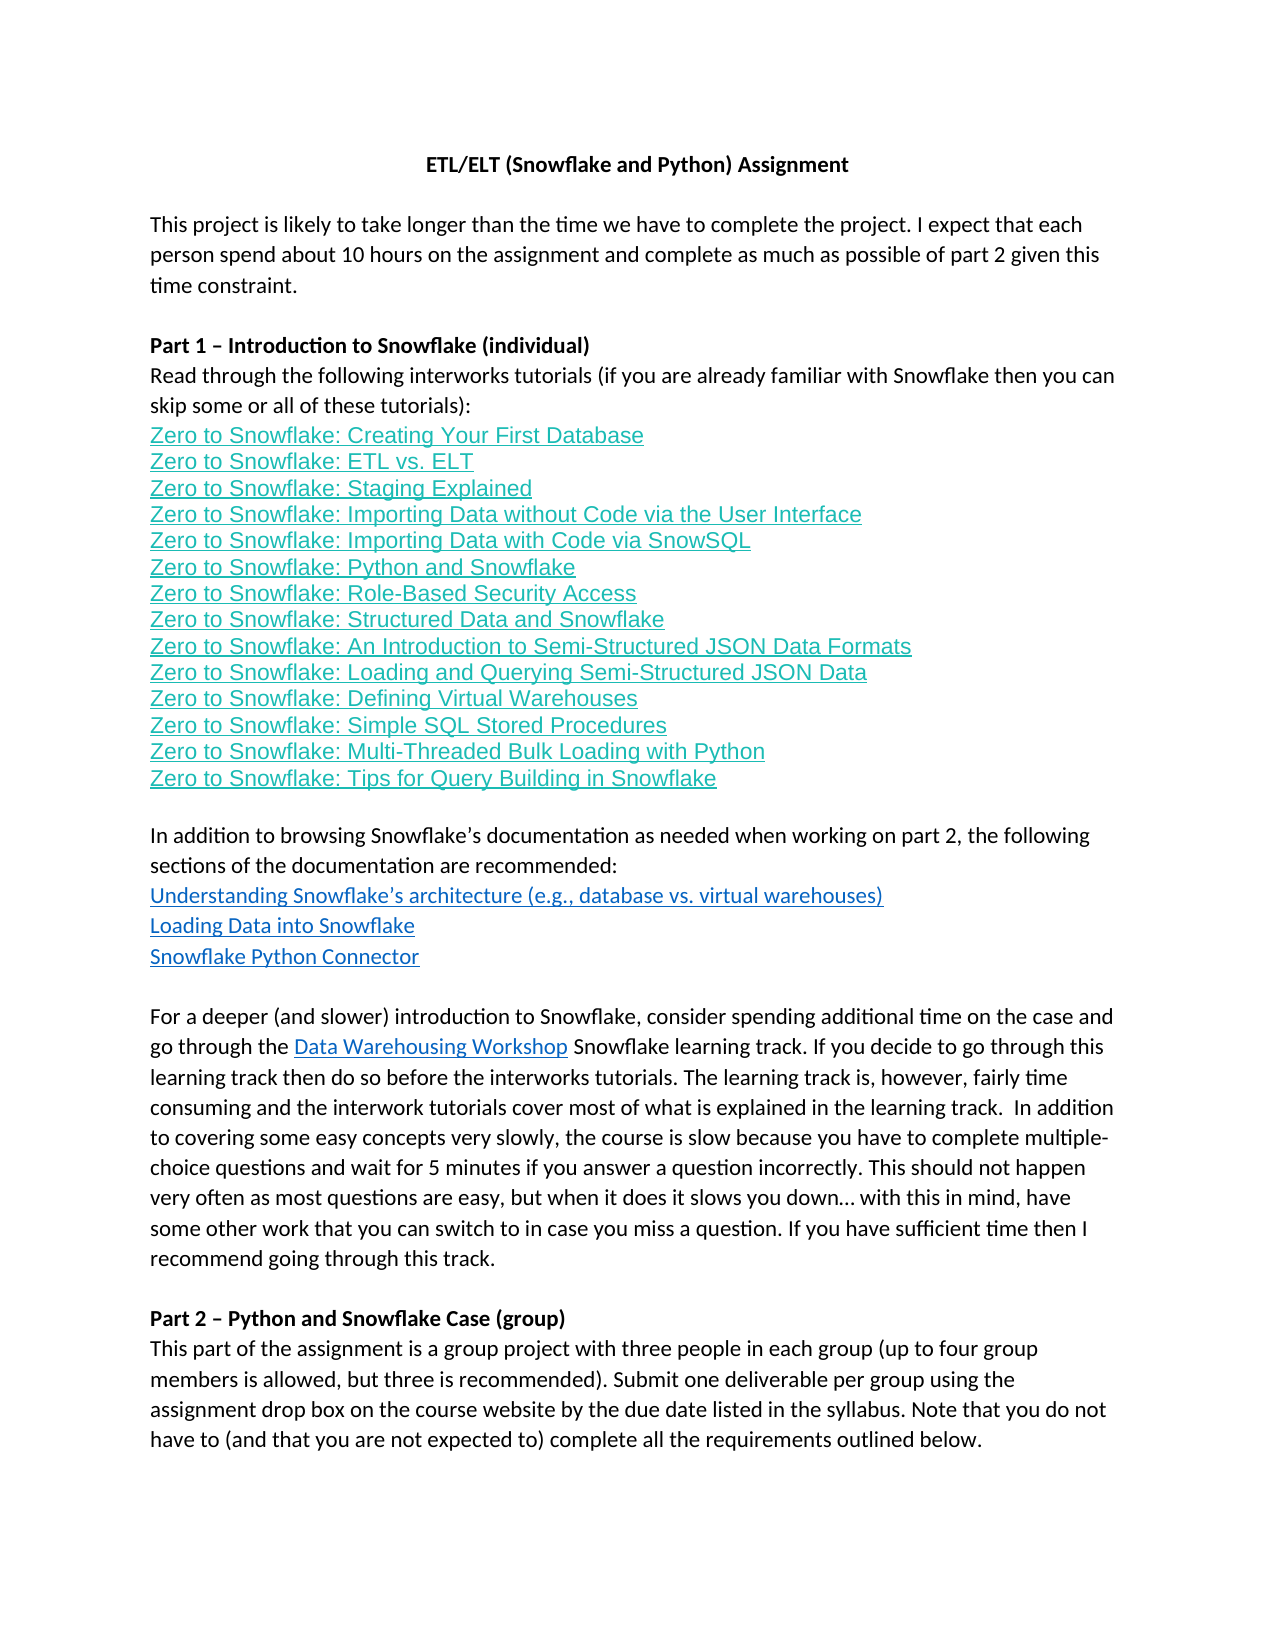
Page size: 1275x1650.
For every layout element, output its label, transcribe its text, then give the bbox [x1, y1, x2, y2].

list In addition to browsing Snowflake’s documentation as needed when working on part 2, the following sections of the documentation are recommended: [150, 821, 1125, 879]
text Part 2 – Python and Snowflake Case (group) [150, 1304, 1125, 1332]
text Zero to Snowflake: Multi-Threaded Bulk Loading with Python [150, 738, 1125, 764]
text Zero to Snowflake: Defining Virtual Warehouses [150, 685, 1125, 712]
text Zero to Snowflake: Importing Data without Code via the User Interface [150, 501, 1125, 527]
list Loading Data into Snowflake [150, 912, 1125, 940]
text Zero to Snowflake: Loading and Querying Semi-Structured JSON Data [150, 659, 1125, 685]
list Snowflake Python Connector [150, 942, 1125, 970]
text This part of the assignment is a group project with three people in each group (up to four group members is allowed, but three is recommended). Submit one deliverable per group using the assignment drop box on the course website by the due date listed in the syllabus. Note that you do not have to (and that you are not expected to) complete all the requirements outlined below. [150, 1334, 1125, 1453]
text Zero to Snowflake: Simple SQL Stored Procedures [150, 712, 1125, 738]
text ETL/ELT (Snowflake and Python) Assignment [150, 150, 1125, 178]
text This project is likely to take longer than the time we have to complete the project. I expect that each person spend about 10 hours on the assignment and complete as much as possible of part 2 given this time constraint. [150, 210, 1125, 299]
text Part 1 – Introduction to Snowflake (individual) [150, 331, 1125, 359]
list For a deeper (and slower) introduction to Snowflake, consider spending additional time on the case and go through the Data Warehousing Workshop Snowflake learning track. If you decide to go through this learning track then do so before the interworks tutorials. The learning track is, however, fairly time consuming and the interwork tutorials cover most of what is explained in the learning track. In addition to covering some easy concepts very slowly, the course is slow because you have to complete multiple-choice questions and wait for 5 minutes if you answer a question incorrectly. This should not happen very often as most questions are easy, but when it does it slows you down… with this in mind, have some other work that you can switch to in case you miss a question. If you have sufficient time then I recommend going through this track. [150, 1002, 1125, 1272]
text Zero to Snowflake: ETL vs. ELT [150, 448, 1125, 474]
text Zero to Snowflake: Creating Your First Database [150, 422, 1125, 448]
text Zero to Snowflake: Role-Based Security Access [150, 580, 1125, 606]
text Zero to Snowflake: Tips for Query Building in Snowflake [150, 764, 1125, 791]
list Read through the following interworks tutorials (if you are already familiar with Snowflake then you can skip some or all of these tutorials): [150, 361, 1125, 420]
text Zero to Snowflake: Python and Snowflake [150, 554, 1125, 580]
text Zero to Snowflake: An Introduction to Semi-Structured JSON Data Formats [150, 633, 1125, 659]
text Zero to Snowflake: Staging Explained [150, 474, 1125, 501]
text Zero to Snowflake: Importing Data with Code via SnowSQL [150, 527, 1125, 554]
text Zero to Snowflake: Structured Data and Snowflake [150, 606, 1125, 633]
list Understanding Snowflake’s architecture (e.g., database vs. virtual warehouses) [150, 881, 1125, 909]
